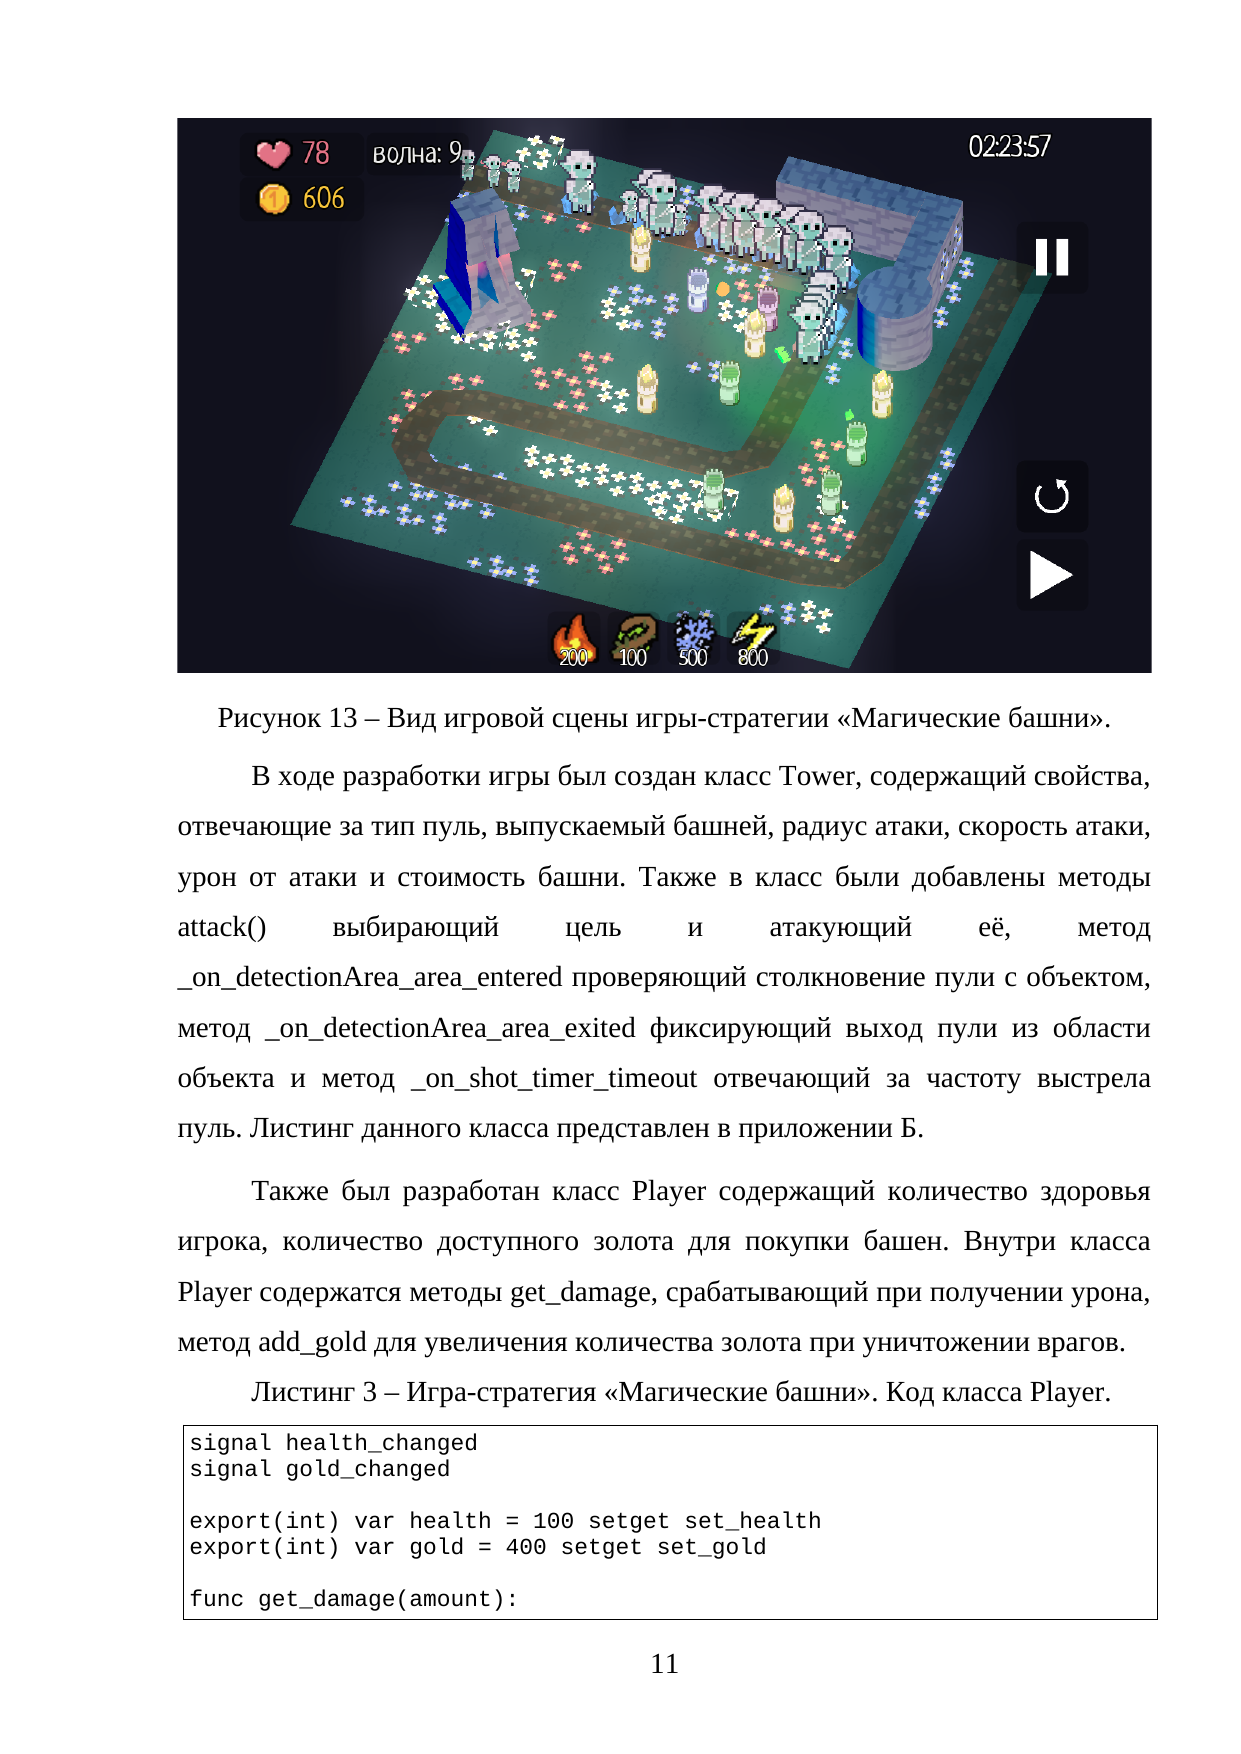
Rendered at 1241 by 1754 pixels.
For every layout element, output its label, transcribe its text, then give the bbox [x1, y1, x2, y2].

text Рисунок 13 – Вид игровой сцены игры-стратегии «Магические башни». [177, 700, 1152, 733]
picture [177, 118, 1152, 673]
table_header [184, 1426, 1157, 1619]
text Также был разработан класс Player содержащий количество здоровья игрока, количество доступного золота для покупки башен. Внутри класса Player содержатся методы get_damage, срабатывающий при получении урона, метод add_gold для увеличения количества золота при уничтожении врагов. [177, 1173, 1152, 1357]
text Листинг 3 – Игра-стратегия «Магические башни». Код класса Player. [177, 1374, 1152, 1408]
text В ходе разработки игры был создан класс Tower, содержащий свойства, отвечающие за тип пуль, выпускаемый башней, радиус атаки, скорость атаки, урон от атаки и стоимость башни. Также в класс были добавлены методы attack() выбирающий цель и атакующий её, метод _on_detectionArea_area_entered проверяющий столкновение пули с объектом, метод _on_detectionArea_area_exited фиксирующий выход пули из области объекта и метод _on_shot_timer_timeout отвечающий за частоту выстрела пуль. Листинг данного класса представлен в приложении Б. [177, 758, 1152, 1144]
